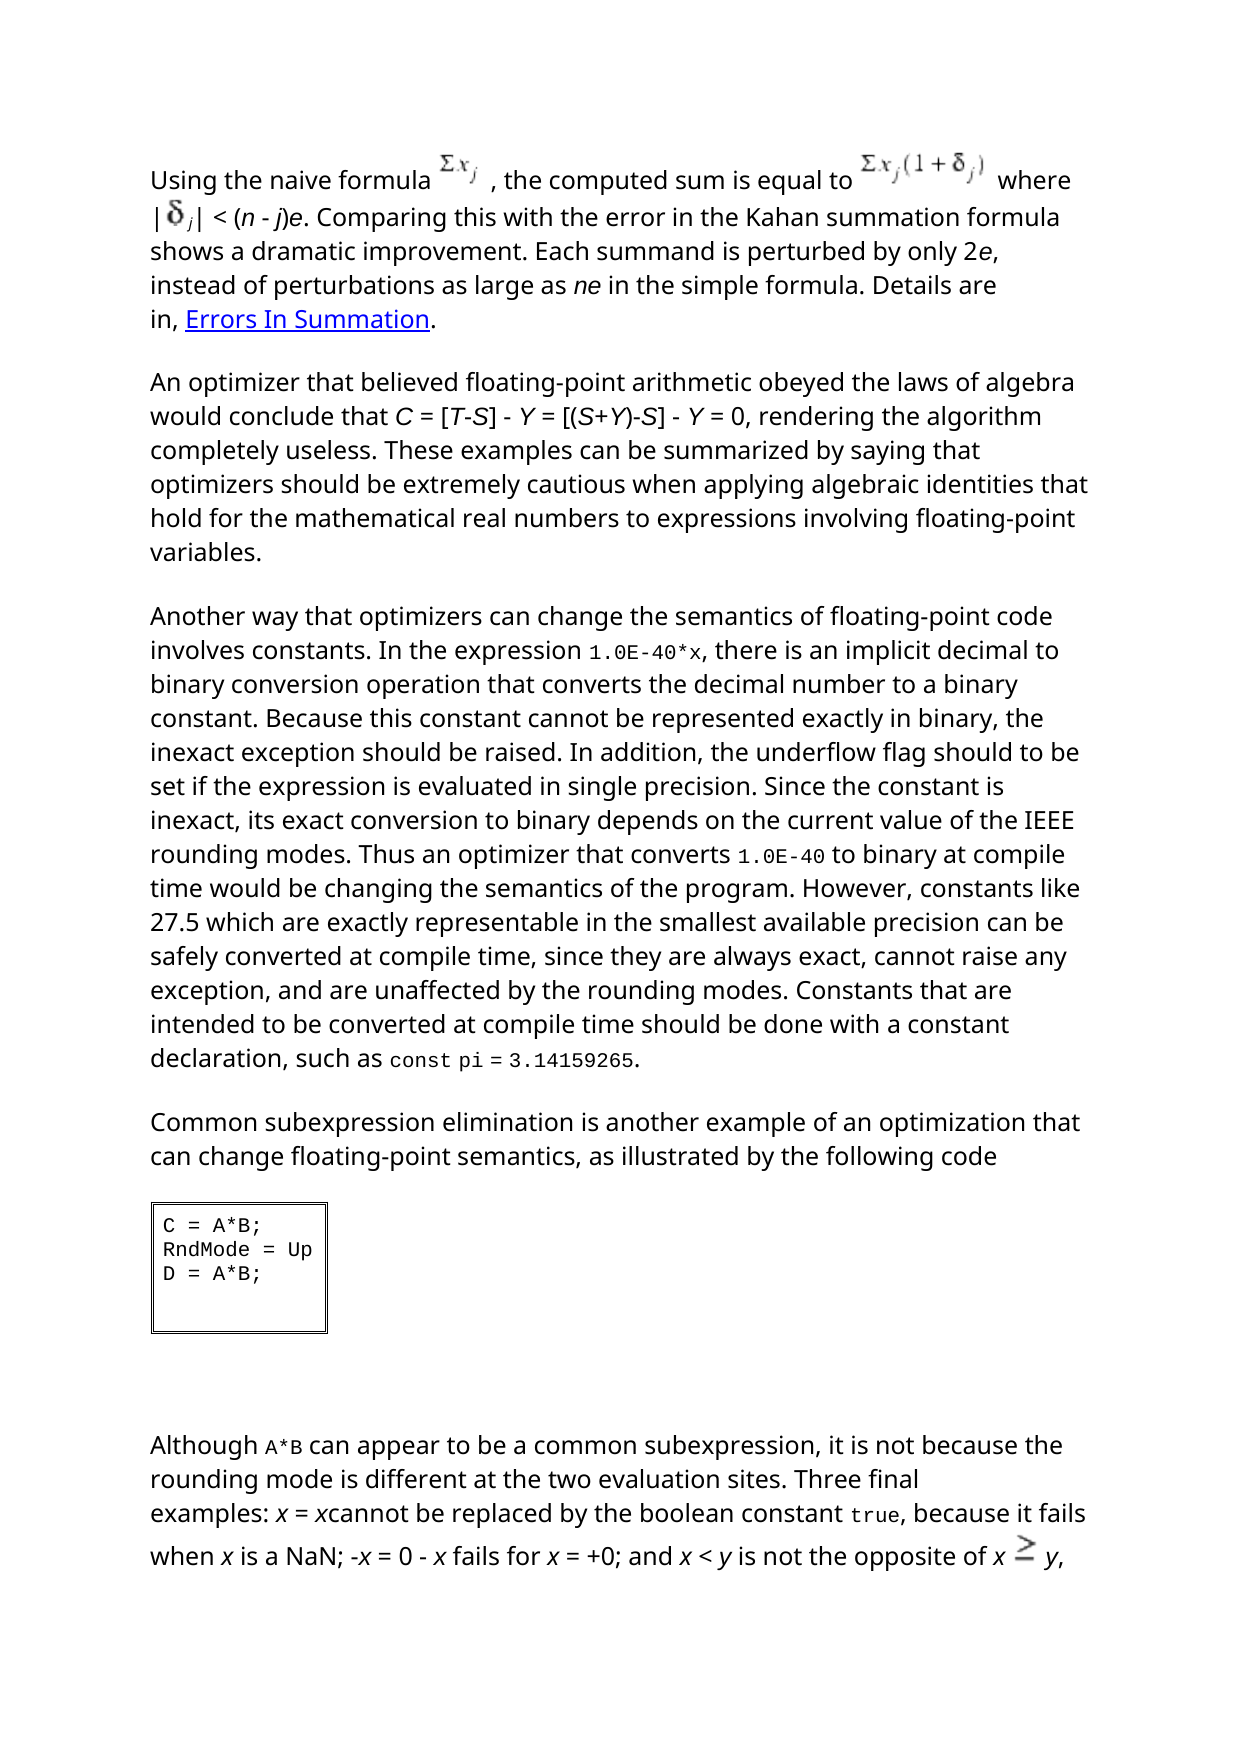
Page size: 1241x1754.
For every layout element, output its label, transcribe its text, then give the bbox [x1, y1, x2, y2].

picture [859, 150, 992, 190]
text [150, 1428, 1090, 1572]
text Common subexpression elimination is another example of an optimization that can change floating-point semantics, as illustrated by the following code [150, 1104, 1090, 1172]
text Another way that optimizers can change the semantics of floating-point code involves constants. In the expression 1.0E-40*x, there is an implicit decimal to binary conversion operation that converts the decimal number to a binary constant. Because this constant cannot be represented exactly in binary, the inexact exception should be raised. In addition, the underflow flag should to be set if the expression is evaluated in single precision. Since the constant is inexact, its exact conversion to binary depends on the current value of the IEEE rounding modes. Thus an optimizer that converts 1.0E-40 to binary at compile time would be changing the semantics of the program. However, constants like 27.5 which are exactly representable in the smallest available precision can be safely converted at compile time, since they are always exact, cannot raise any exception, and are unaffected by the rounding modes. Constants that are intended to be converted at compile time should be done with a constant declaration, such as const pi = 3.14159265. [150, 598, 1090, 1075]
picture [163, 196, 189, 226]
text Using the naive formula , the computed sum is equal to where |j| < (n - j)e. Comparing this with the error in the Kahan summation formula shows a dramatic improvement. Each summand is perturbed by only 2e, instead of perturbations as large as ne in the simple formula. Details are in, Errors In Summation. [150, 150, 1090, 336]
text An optimizer that believed floating-point arithmetic obeyed the laws of algebra would conclude that C = [T-S] - Y = [(S+Y)-S] - Y = 0, rendering the algorithm completely useless. These examples can be summarized by saying that optimizers should be extremely cautious when applying algebraic identities that hold for the mathematical real numbers to expressions involving floating-point variables. [150, 365, 1090, 569]
picture [438, 150, 484, 190]
picture [1011, 1529, 1039, 1566]
table_header C = A*B; RndMode = Up D = A*B; [154, 1205, 325, 1331]
